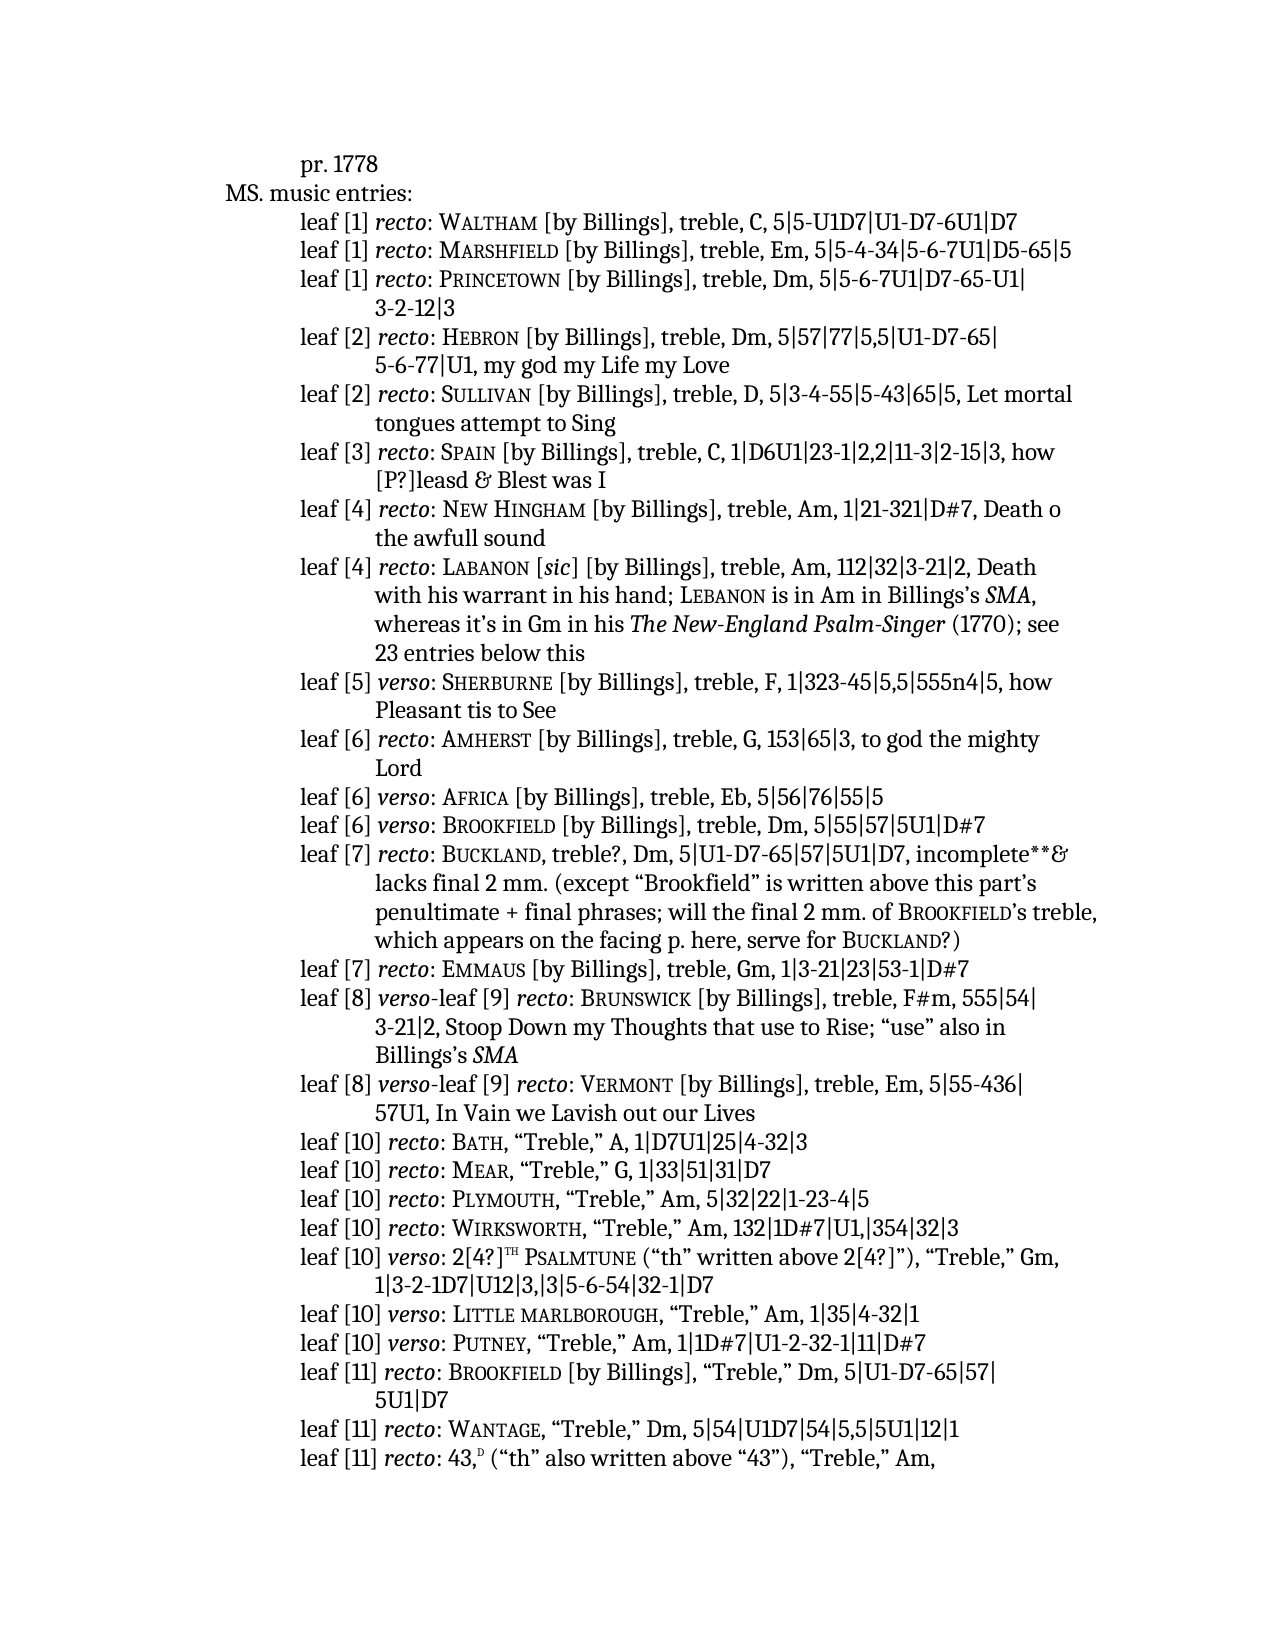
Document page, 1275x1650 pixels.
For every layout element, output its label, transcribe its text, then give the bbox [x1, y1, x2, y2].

text leaf [8] verso-leaf [9] recto: Brunswick [by Billings], treble, F#m, 555|54| [150, 984, 1125, 1012]
text leaf [8] verso-leaf [9] recto: Vermont [by Billings], treble, Em, 5|55-436| [150, 1070, 1125, 1099]
text 23 entries below this [150, 639, 1125, 667]
text tongues attempt to Sing [150, 409, 1125, 437]
text 5U1|D7 [150, 1386, 1125, 1415]
text leaf [10] recto: Mear, “Treble,” G, 1|33|51|31|D7 [150, 1156, 1125, 1185]
text leaf [4] recto: New Hingham [by Billings], treble, Am, 1|21-321|D#7, Death o [150, 495, 1125, 524]
text 5-6-77|U1, my god my Life my Love [150, 351, 1125, 380]
text Billings’s SMA [150, 1041, 1125, 1070]
text pr. 1778 [150, 150, 1125, 179]
text leaf [11] recto: Brookfield [by Billings], “Treble,” Dm, 5|U1-D7-65|57| [150, 1357, 1125, 1386]
text leaf [11] recto: Wantage, “Treble,” Dm, 5|54|U1D7|54|5,5|5U1|12|1 [150, 1415, 1125, 1444]
text leaf [10] recto: Wirksworth, “Treble,” Am, 132|1D#7|U1,|354|32|3 [150, 1214, 1125, 1242]
text which appears on the facing p. here, serve for Buckland?) [150, 926, 1125, 955]
text leaf [6] recto: Amherst [by Billings], treble, G, 153|65|3, to god the mighty [150, 725, 1125, 754]
text leaf [11] recto: 43,d (“th” also written above “43”), “Treble,” Am, [150, 1444, 1125, 1472]
text [P?]leasd & Blest was I [150, 466, 1125, 495]
text leaf [10] recto: Bath, “Treble,” A, 1|D7U1|25|4-32|3 [150, 1127, 1125, 1156]
text leaf [4] recto: Labanon [sic] [by Billings], treble, Am, 112|32|3-21|2, Death [150, 552, 1125, 581]
text leaf [6] verso: Brookfield [by Billings], treble, Dm, 5|55|57|5U1|D#7 [150, 811, 1125, 840]
text leaf [6] verso: Africa [by Billings], treble, Eb, 5|56|76|55|5 [150, 782, 1125, 811]
text leaf [1] recto: Princetown [by Billings], treble, Dm, 5|5-6-7U1|D7-65-U1| [150, 265, 1125, 294]
text leaf [10] recto: Plymouth, “Treble,” Am, 5|32|22|1-23-4|5 [150, 1185, 1125, 1214]
text the awfull sound [150, 524, 1125, 552]
text 3-21|2, Stoop Down my Thoughts that use to Rise; “use” also in [150, 1012, 1125, 1041]
text penultimate + final phrases; will the final 2 mm. of Brookfield’s treble, [150, 897, 1125, 926]
text leaf [2] recto: Sullivan [by Billings], treble, D, 5|3-4-55|5-43|65|5, Let mortal [150, 380, 1125, 409]
text leaf [2] recto: Hebron [by Billings], treble, Dm, 5|57|77|5,5|U1-D7-65| [150, 322, 1125, 351]
text 1|3-2-1D7|U12|3,|3|5-6-54|32-1|D7 [150, 1271, 1125, 1300]
text MS. music entries: [150, 179, 1125, 207]
text leaf [7] recto: Emmaus [by Billings], treble, Gm, 1|3-21|23|53-1|D#7 [150, 955, 1125, 984]
text lacks final 2 mm. (except “Brookfield” is written above this part’s [150, 869, 1125, 897]
text leaf [1] recto: Marshfield [by Billings], treble, Em, 5|5-4-34|5-6-7U1|D5-65|5 [150, 236, 1125, 265]
text leaf [7] recto: Buckland, treble?, Dm, 5|U1-D7-65|57|5U1|D7, incomplete**& [150, 840, 1125, 869]
text 57U1, In Vain we Lavish out our Lives [150, 1099, 1125, 1127]
text leaf [10] verso: 2[4?]th Psalmtune (“th” written above 2[4?]”), “Treble,” Gm, [150, 1242, 1125, 1271]
text with his warrant in his hand; Lebanon is in Am in Billings’s SMA, [150, 581, 1125, 610]
text Pleasant tis to See [150, 696, 1125, 725]
text leaf [3] recto: Spain [by Billings], treble, C, 1|D6U1|23-1|2,2|11-3|2-15|3, how [150, 437, 1125, 466]
text whereas it’s in Gm in his The New-England Psalm-Singer (1770); see [150, 610, 1125, 639]
text leaf [1] recto: Waltham [by Billings], treble, C, 5|5-U1D7|U1-D7-6U1|D7 [150, 207, 1125, 236]
text Lord [150, 754, 1125, 782]
text leaf [10] verso: Putney, “Treble,” Am, 1|1D#7|U1-2-32-1|11|D#7 [150, 1329, 1125, 1357]
text leaf [10] verso: Little marlborough, “Treble,” Am, 1|35|4-32|1 [150, 1300, 1125, 1329]
text leaf [5] verso: Sherburne [by Billings], treble, F, 1|323-45|5,5|555n4|5, how [150, 667, 1125, 696]
text 3-2-12|3 [150, 294, 1125, 322]
